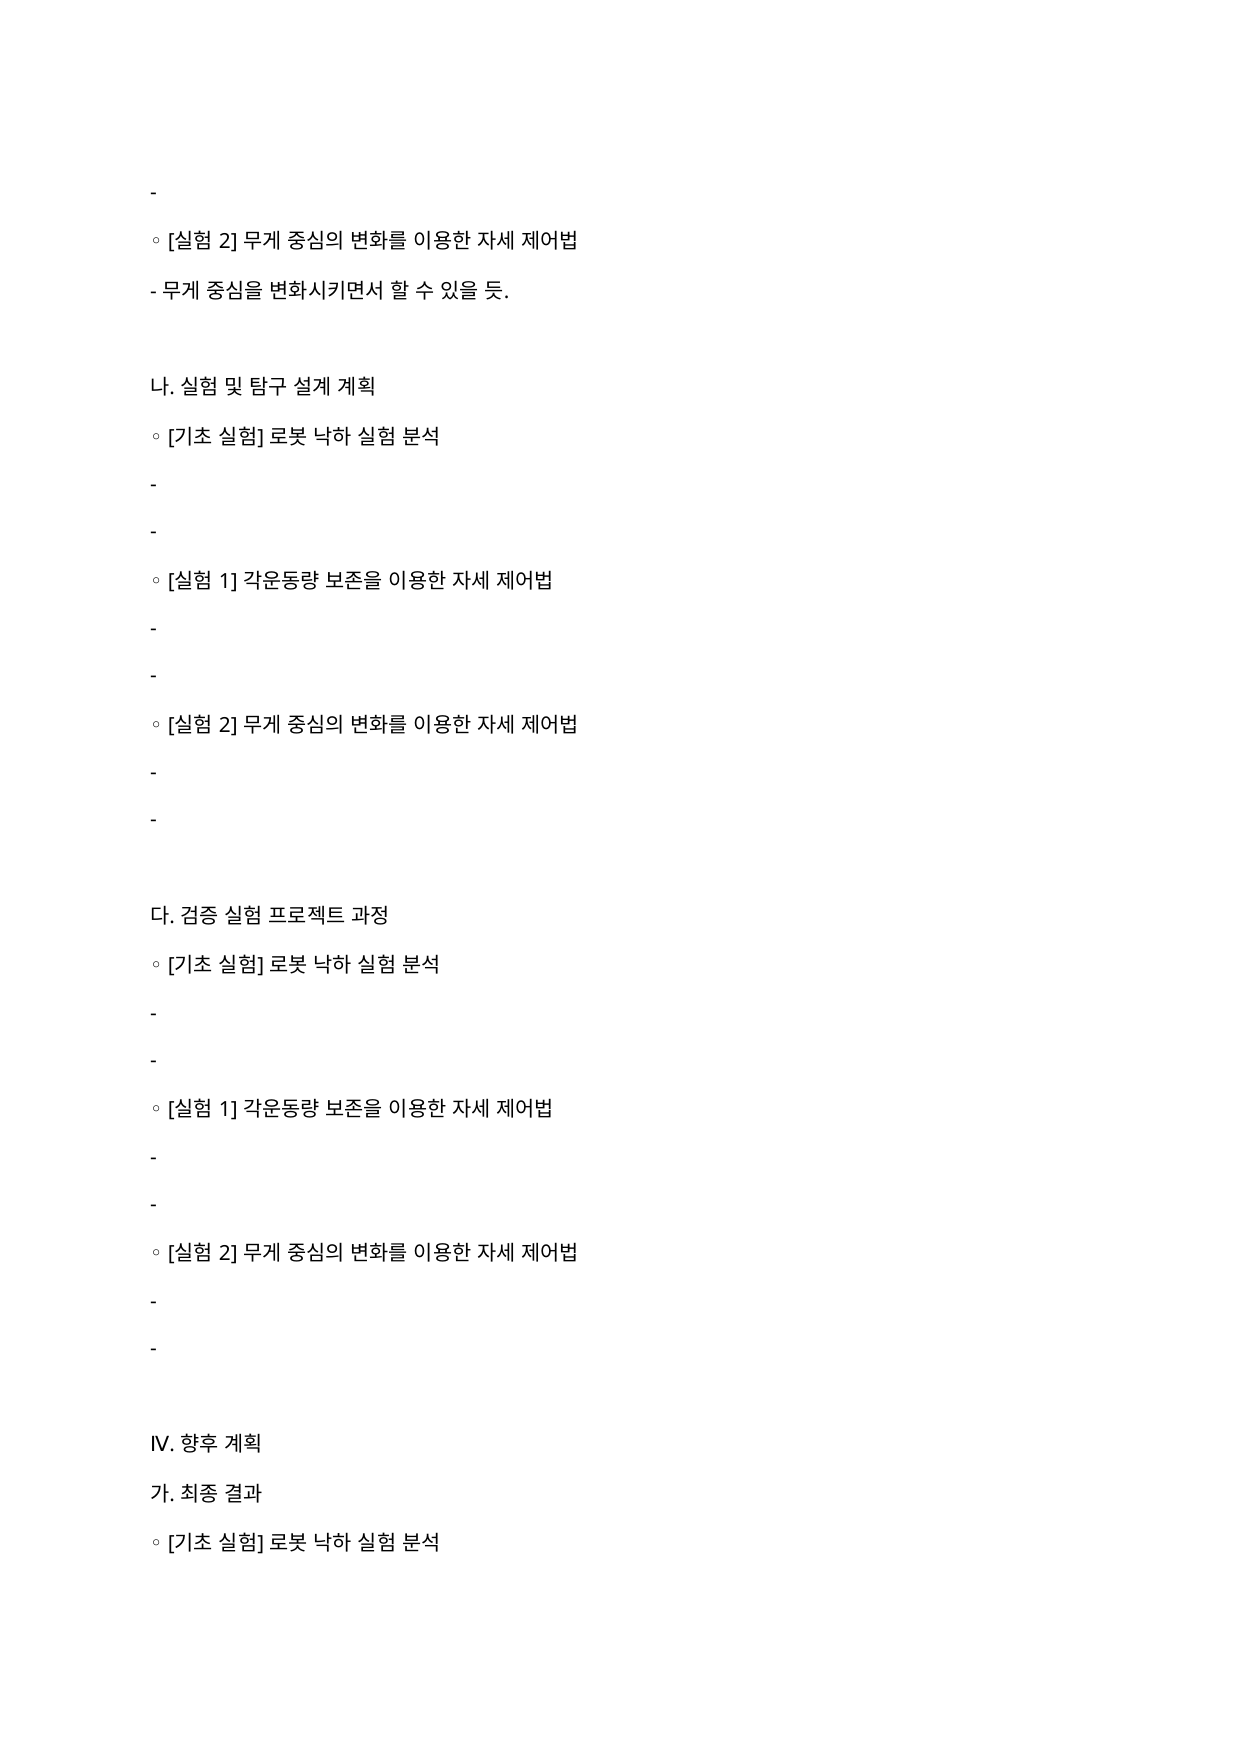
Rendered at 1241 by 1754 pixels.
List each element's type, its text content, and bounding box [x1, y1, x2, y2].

text - [150, 1142, 1090, 1170]
text ◦ [실험 2] 무게 중심의 변화를 이용한 자세 제어법 [150, 224, 1090, 255]
text ◦ [실험 2] 무게 중심의 변화를 이용한 자세 제어법 [150, 1236, 1090, 1267]
text ◦ [실험 2] 무게 중심의 변화를 이용한 자세 제어법 [150, 708, 1090, 738]
text - [150, 469, 1090, 498]
text - [150, 177, 1090, 206]
text - [150, 517, 1090, 545]
text - [150, 1045, 1090, 1073]
text ◦ [기초 실험] 로봇 낙하 실험 분석 [150, 1526, 1090, 1557]
text ◦ [실험 1] 각운동량 보존을 이용한 자세 제어법 [150, 1092, 1090, 1123]
text ◦ [실험 1] 각운동량 보존을 이용한 자세 제어법 [150, 564, 1090, 594]
text 나. 실험 및 탐구 설계 계획 [150, 371, 1090, 401]
text - [150, 661, 1090, 689]
text - [150, 804, 1090, 833]
text Ⅳ. 향후 계획 [150, 1428, 1090, 1458]
text ◦ [기초 실험] 로봇 낙하 실험 분석 [150, 420, 1090, 450]
text - [150, 757, 1090, 786]
text - [150, 1286, 1090, 1314]
text - 무게 중심을 변화시키면서 할 수 있을 듯. [150, 274, 1090, 304]
text ◦ [기초 실험] 로봇 낙하 실험 분석 [150, 948, 1090, 979]
text - [150, 1189, 1090, 1217]
text 다. 검증 실험 프로젝트 과정 [150, 899, 1090, 929]
text - [150, 998, 1090, 1026]
text - [150, 1333, 1090, 1361]
text 가. 최종 결과 [150, 1477, 1090, 1507]
text - [150, 613, 1090, 642]
